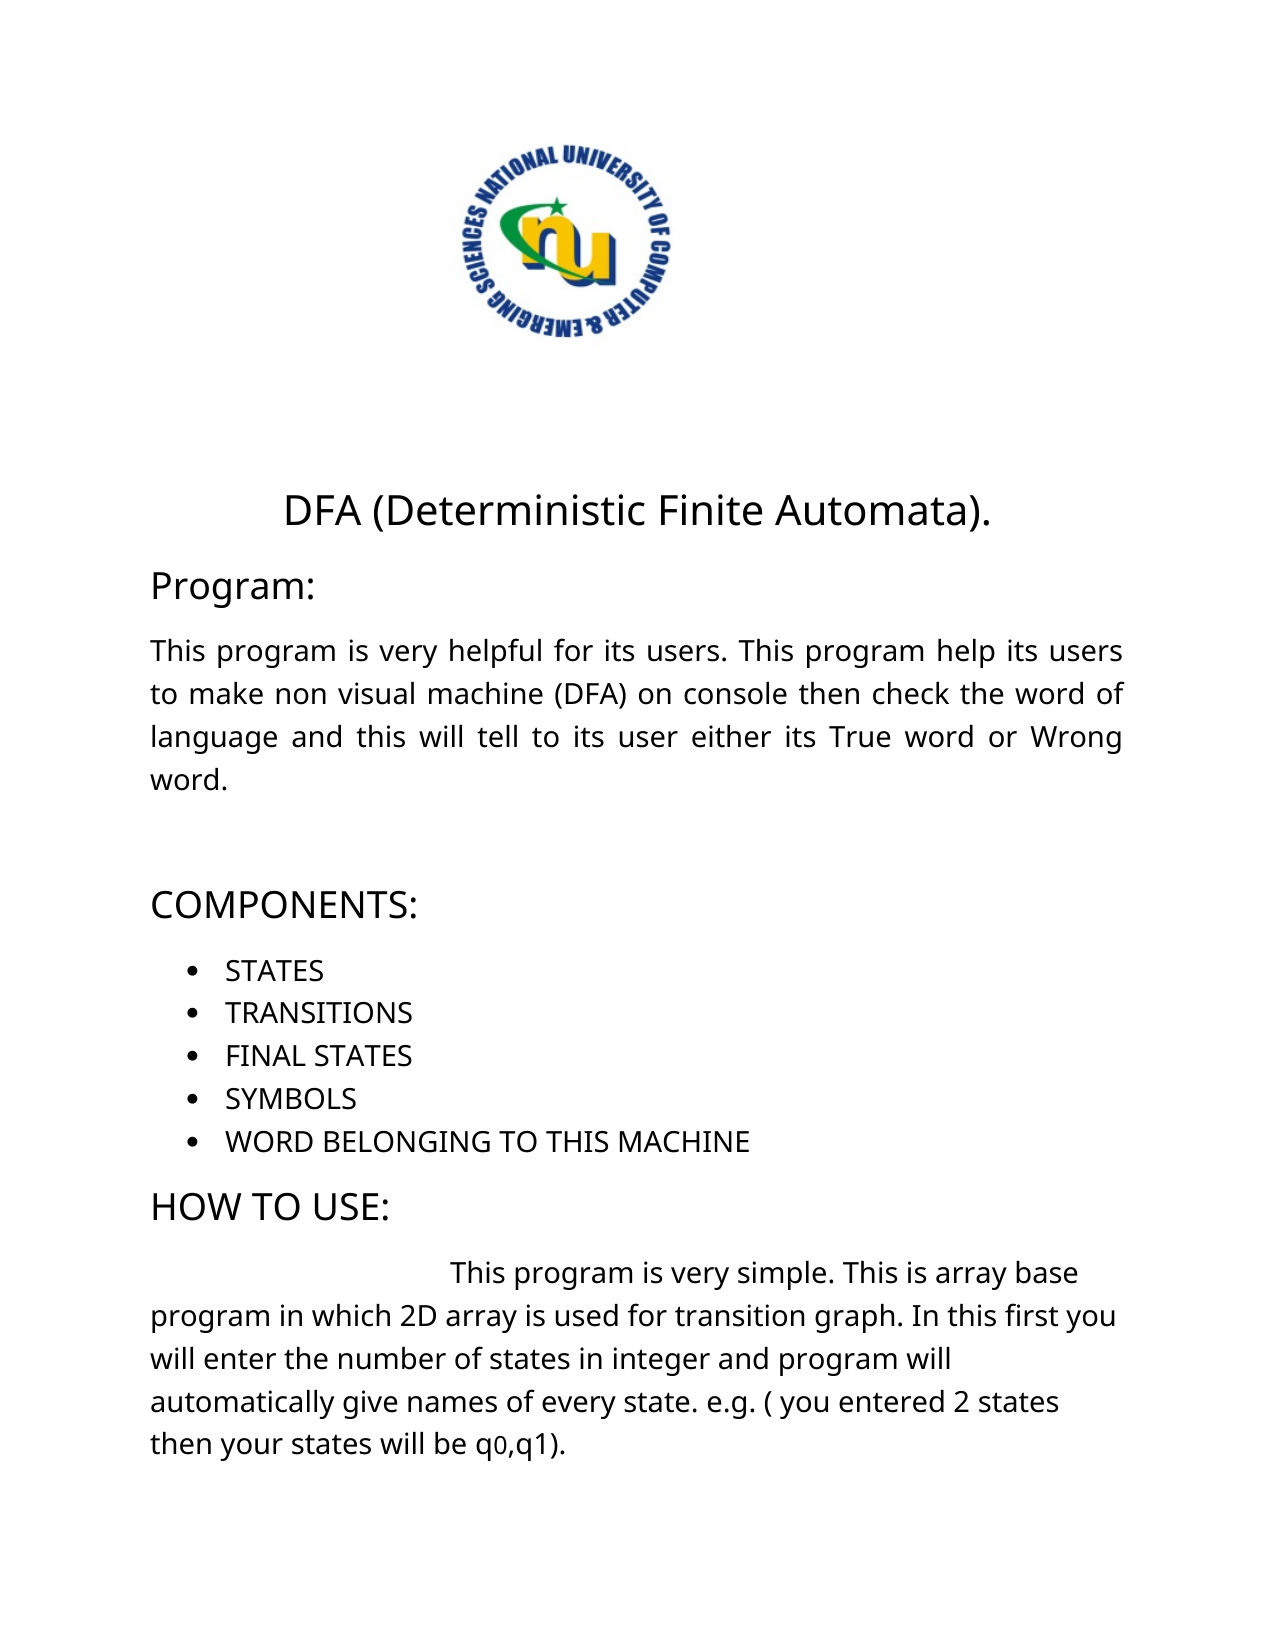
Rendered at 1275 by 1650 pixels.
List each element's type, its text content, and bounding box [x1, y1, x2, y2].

text This program is very simple. This is array base program in which 2D array is used for transition graph. In this first you will enter the number of states in integer and program will automatically give names of every state. e.g. ( you entered 2 states then your states will be q0,q1). [150, 1252, 1125, 1463]
list WORD BELONGING TO THIS MACHINE [187, 1121, 1125, 1161]
list STATES [187, 950, 1125, 989]
list TRANSITIONS [187, 993, 1125, 1032]
text Program: [150, 559, 1125, 610]
list SYMBOLS [187, 1078, 1125, 1118]
text COMPONENTS: [150, 878, 1125, 929]
picture [451, 125, 682, 358]
text DFA (Deterministic Finite Automata). [150, 481, 1125, 538]
text This program is very helpful for its users. This program help its users to make non visual machine (DFA) on console then check the word of language and this will tell to its user either its True word or Wrong word. [150, 631, 1125, 799]
list FINAL STATES [187, 1036, 1125, 1075]
text HOW TO USE: [150, 1181, 1125, 1232]
